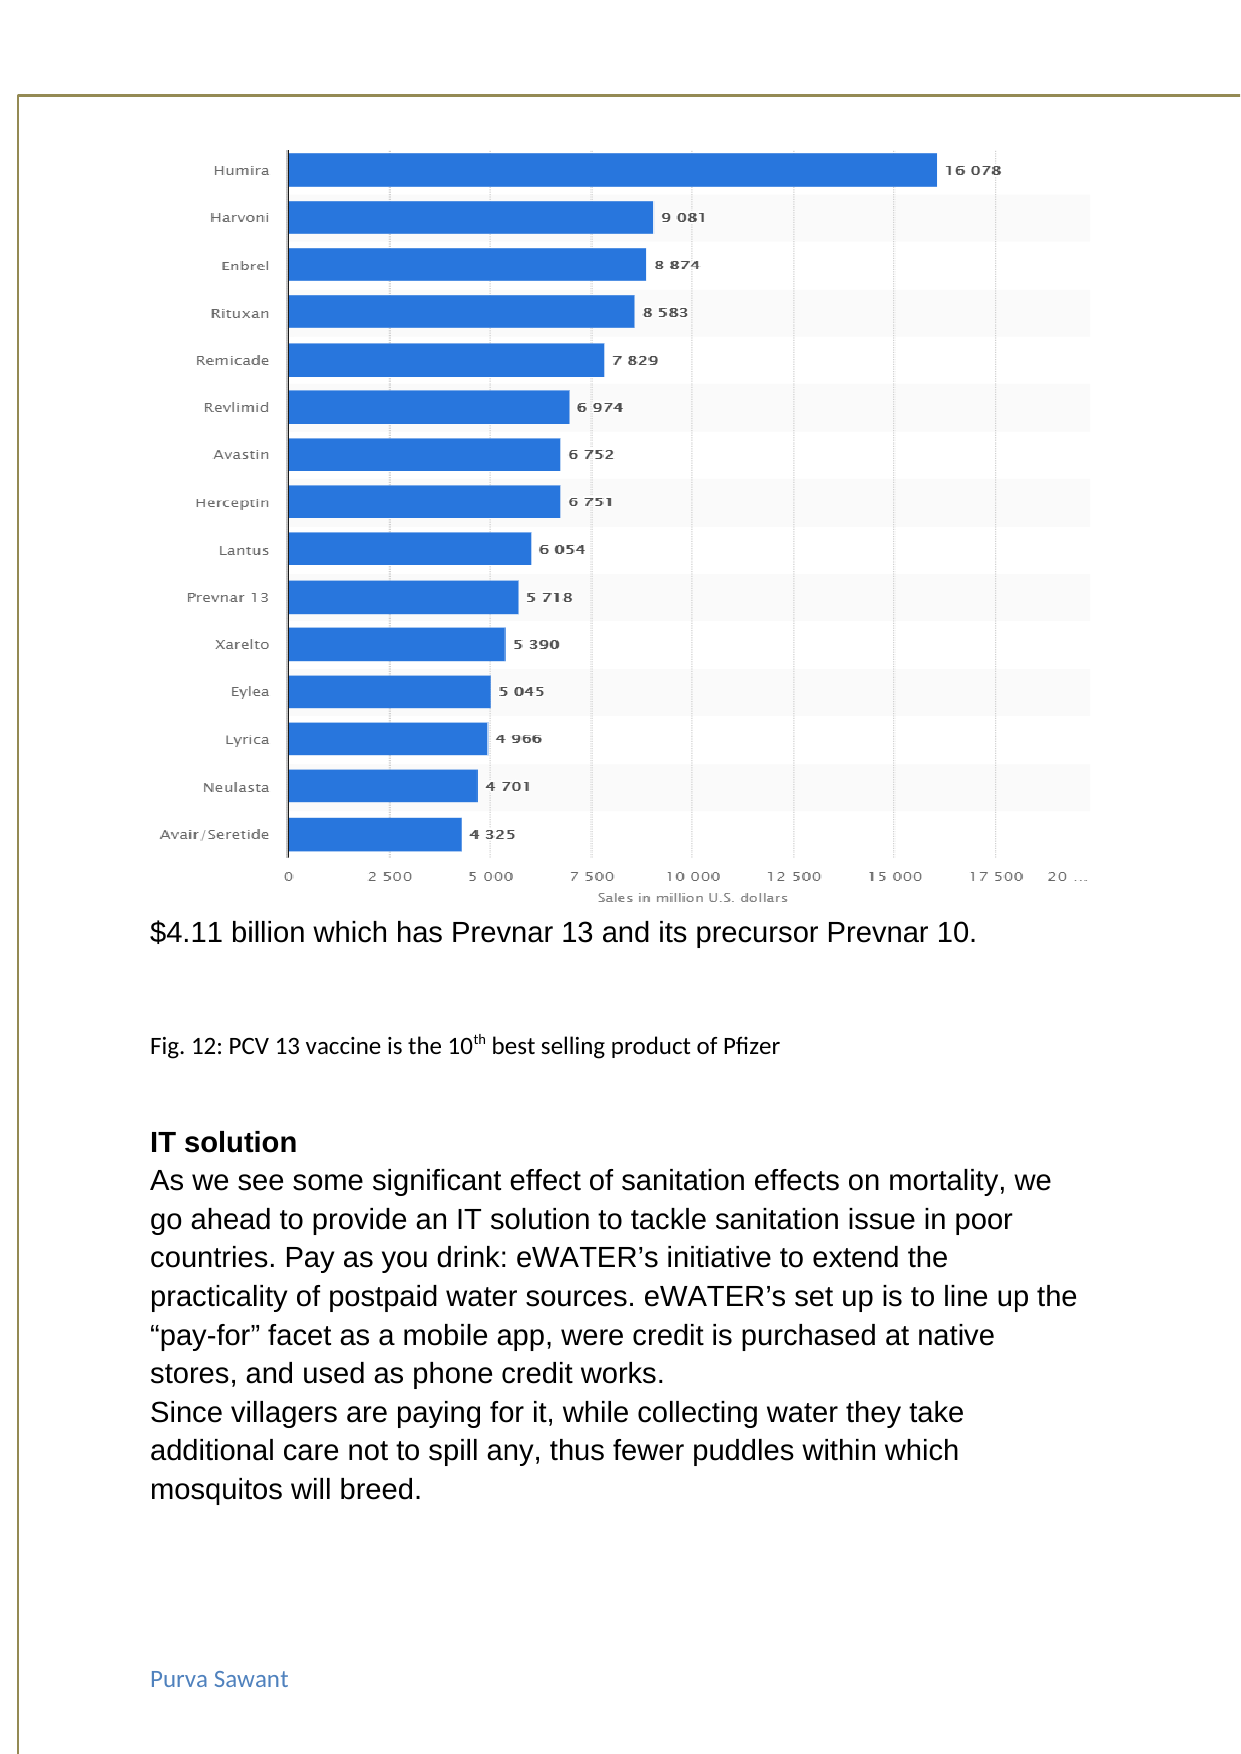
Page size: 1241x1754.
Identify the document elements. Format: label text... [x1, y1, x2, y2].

picture [150, 150, 1091, 911]
text Pfizer Fig12 illustrates the highest 15 pharmaceutical product by sales worldwide in 2016. therein year, Pfizer's pharmaceutical product Prevnar 13 was graded tenth. Pfizer's 2012 vaccine revenue came in fourth with $4.11 billion which has Prevnar 13 and its precursor Prevnar 10. [150, 911, 1090, 949]
list IT solution [150, 1125, 1090, 1158]
list Since villagers are paying for it, while collecting water they take additional care not to spill any, thus fewer puddles within which mosquitos will breed. [150, 1394, 1090, 1505]
list As we see some significant effect of sanitation effects on mortality, we go ahead to provide an IT solution to tackle sanitation issue in poor countries. Pay as you drink: eWATER’s initiative to extend the practicality of postpaid water sources. eWATER’s set up is to line up the “pay-for” facet as a mobile app, were credit is purchased at native stores, and used as phone credit works. [150, 1163, 1090, 1389]
text Fig. 12: PCV 13 vaccine is the 10th best selling product of Pfizer [150, 1030, 1090, 1061]
